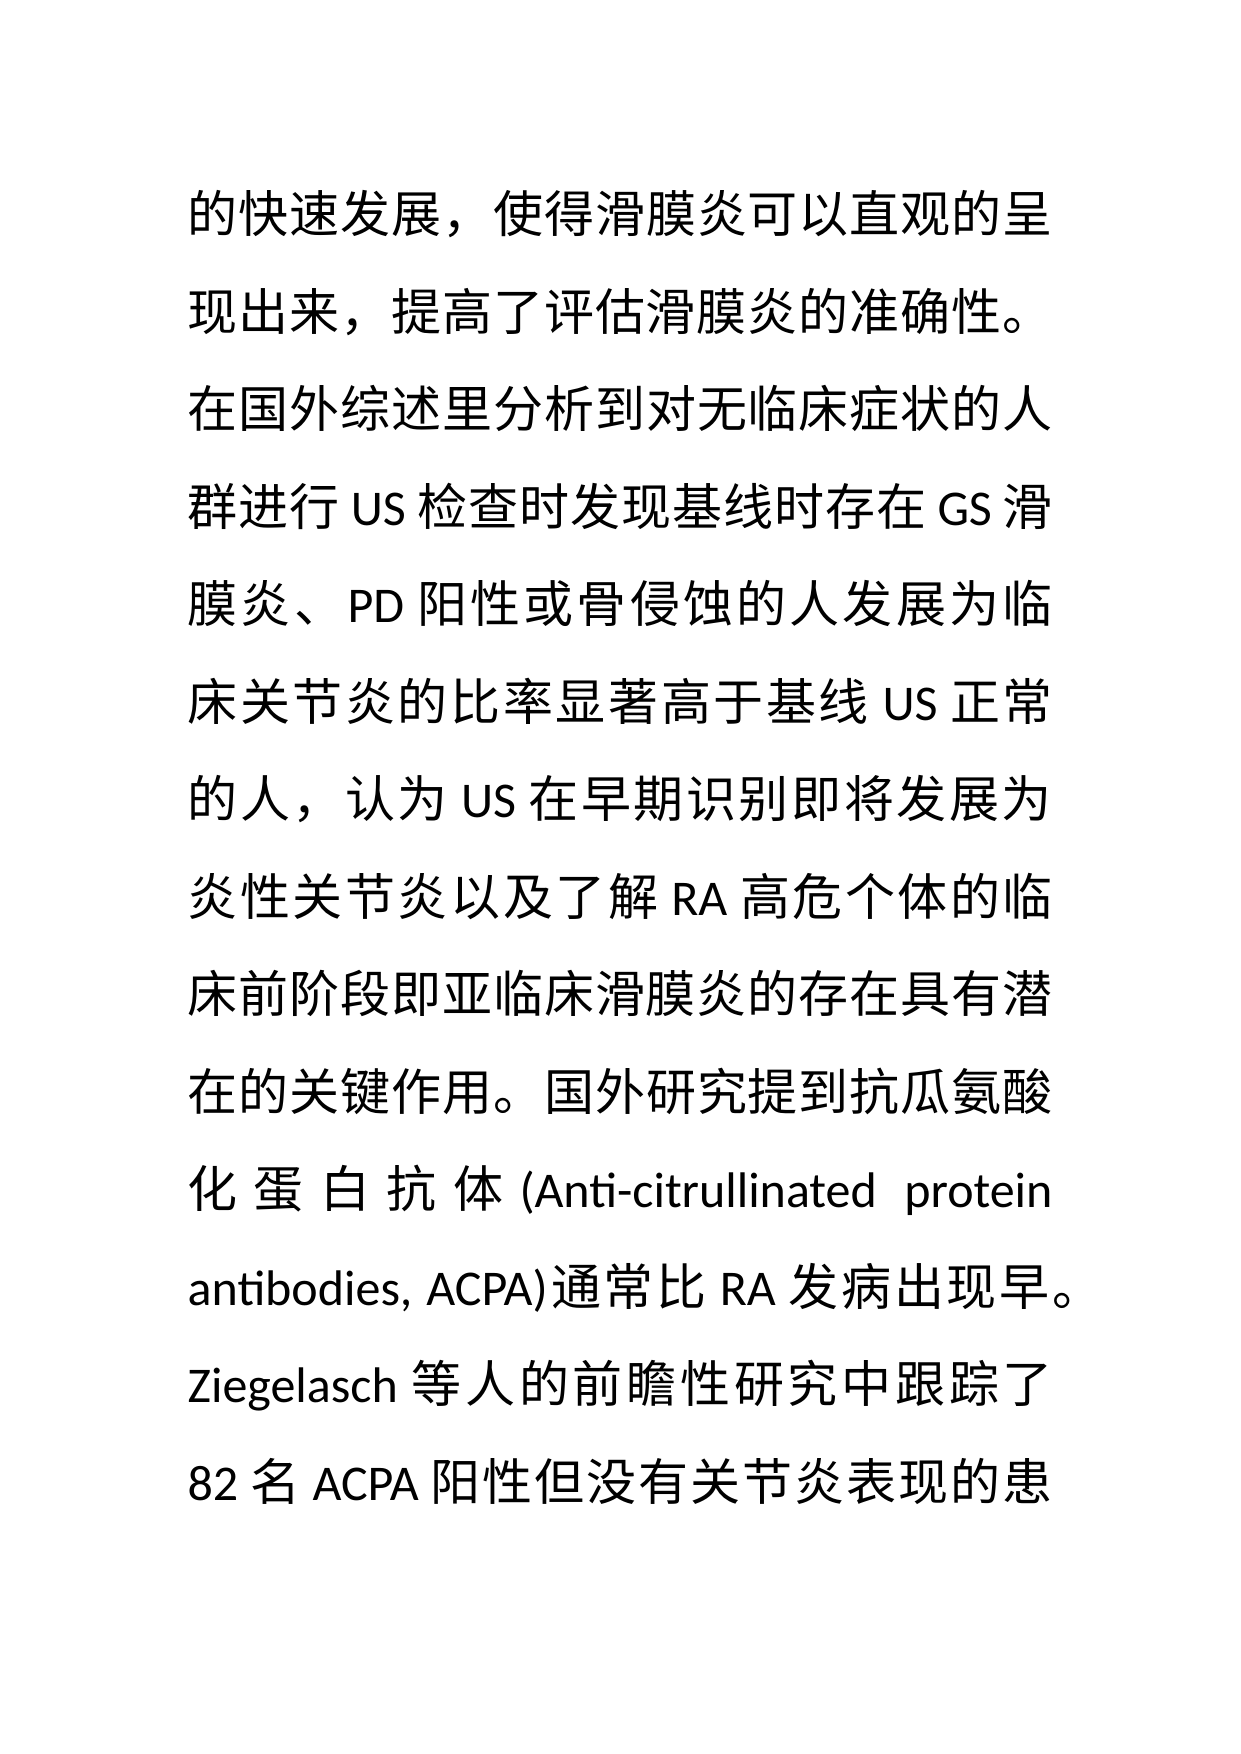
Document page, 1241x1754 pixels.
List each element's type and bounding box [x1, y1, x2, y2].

list [187, 162, 1053, 1527]
